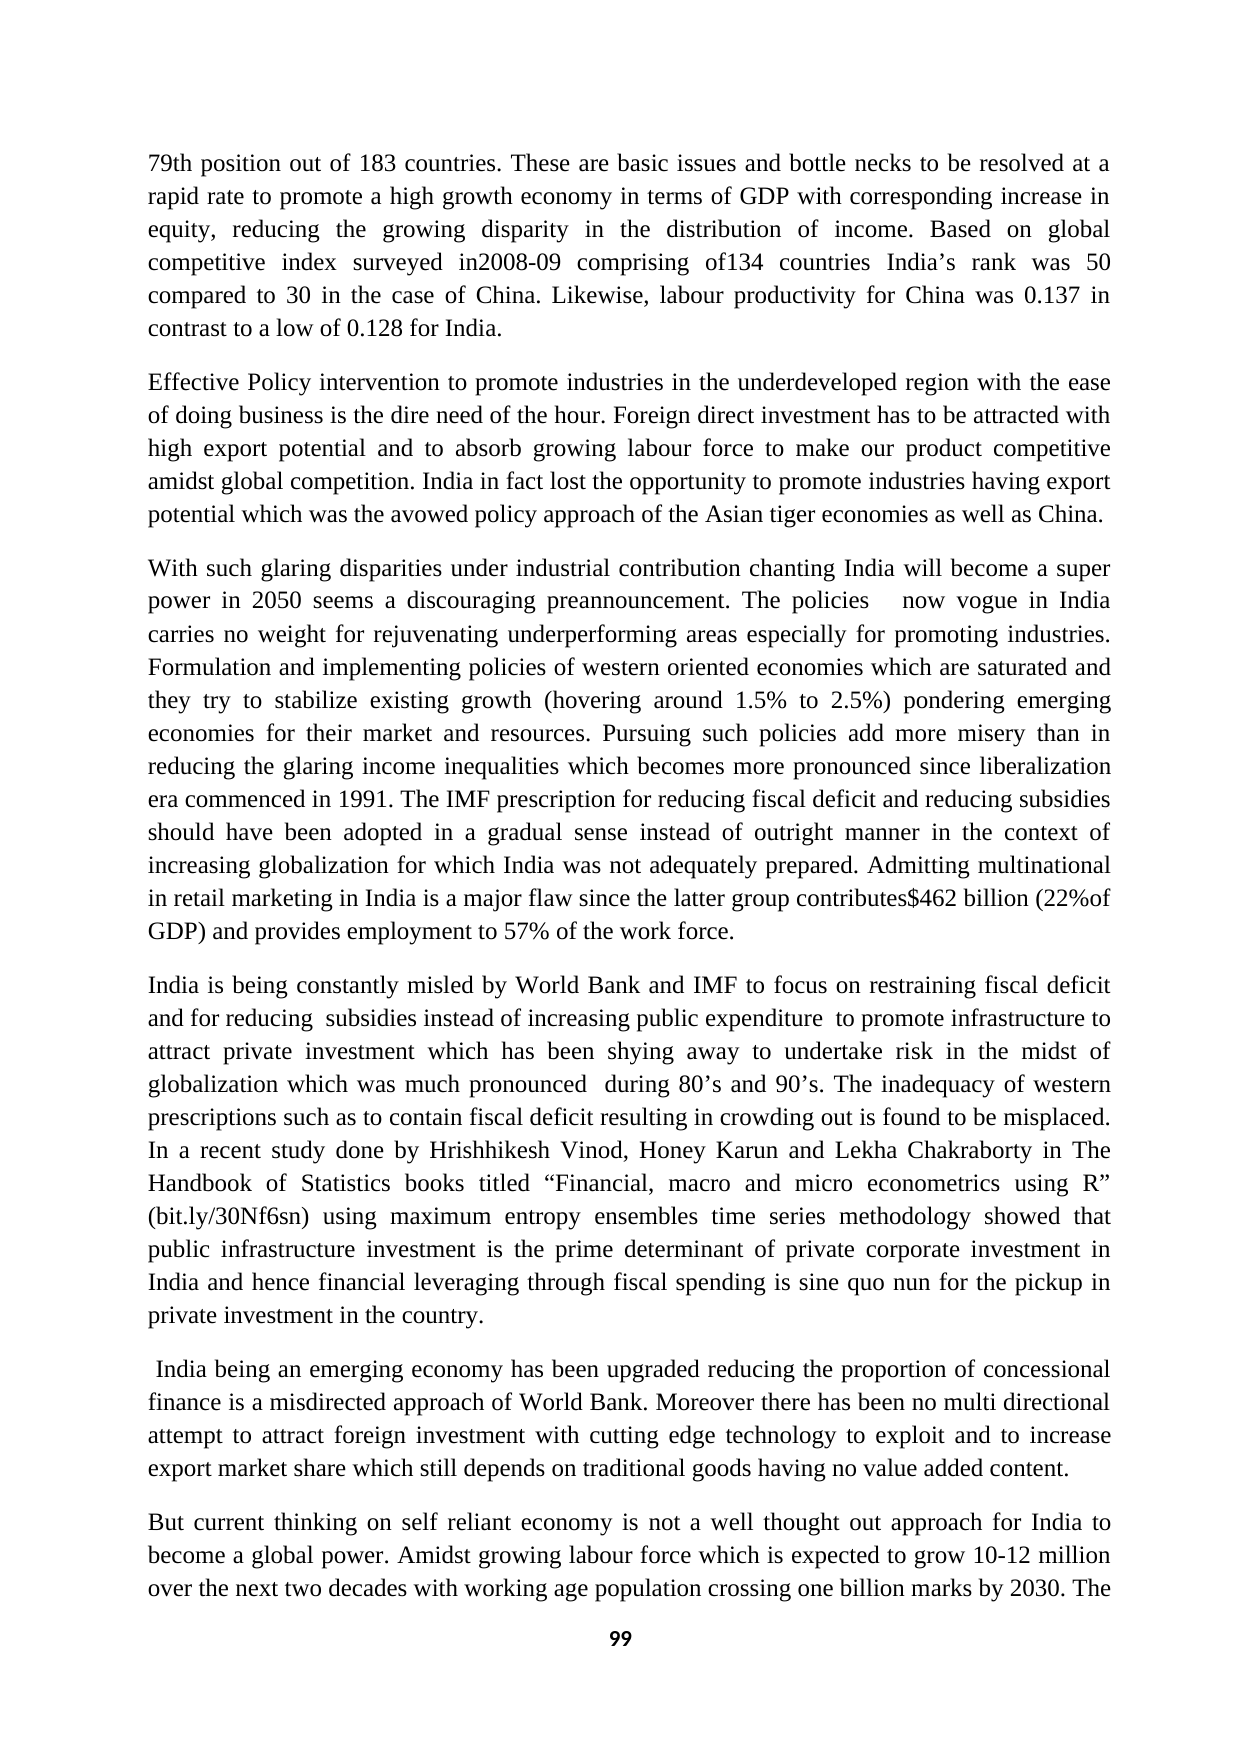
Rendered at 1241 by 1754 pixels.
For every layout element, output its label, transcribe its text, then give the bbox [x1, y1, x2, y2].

text Effective Policy intervention to promote industries in the underdeveloped region with the ease of doing business is the dire need of the hour. Foreign direct investment has to be attracted with high export potential and to absorb growing labour force to make our product competitive amidst global competition. India in fact lost the opportunity to promote industries having export potential which was the avowed policy approach of the Asian tiger economies as well as China. [148, 367, 1112, 527]
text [148, 1507, 1112, 1601]
text India is being constantly misled by World Bank and IMF to focus on restraining fiscal deficit and for reducing subsidies instead of increasing public expenditure to promote infrastructure to attract private investment which has been shying away to undertake risk in the midst of globalization which was much pronounced during 80’s and 90’s. The inadequacy of western prescriptions such as to contain fiscal deficit resulting in crowding out is found to be misplaced. In a recent study done by Hrishhikesh Vinod, Honey Karun and Lekha Chakraborty in The Handbook of Statistics books titled “Financial, macro and micro econometrics using R” (bit.ly/30Nf6sn) using maximum entropy ensembles time series methodology showed that public infrastructure investment is the prime determinant of private corporate investment in India and hence financial leveraging through fiscal spending is sine quo nun for the pickup in private investment in the country. [148, 970, 1112, 1329]
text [148, 148, 1112, 342]
text India being an emerging economy has been upgraded reducing the proportion of concessional finance is a misdirected approach of World Bank. Moreover there has been no multi directional attempt to attract foreign investment with cutting edge technology to exploit and to increase export market share which still depends on traditional goods having no value added content. [148, 1354, 1112, 1482]
text With such glaring disparities under industrial contribution chanting India will become a super power in 2050 seems a discouraging preannouncement. The policies now vogue in India carries no weight for rejuvenating underperforming areas especially for promoting industries. Formulation and implementing policies of western oriented economies which are saturated and they try to stabilize existing growth (hovering around 1.5% to 2.5%) pondering emerging economies for their market and resources. Pursuing such policies add more misery than in reducing the glaring income inequalities which becomes more pronounced since liberalization era commenced in 1991. The IMF prescription for reducing fiscal deficit and reducing subsidies should have been adopted in a gradual sense instead of outright manner in the context of increasing globalization for which India was not adequately prepared. Admitting multinational in retail marketing in India is a major flaw since the latter group contributes$462 billion (22%of GDP) and provides employment to 57% of the work force. [148, 553, 1112, 944]
